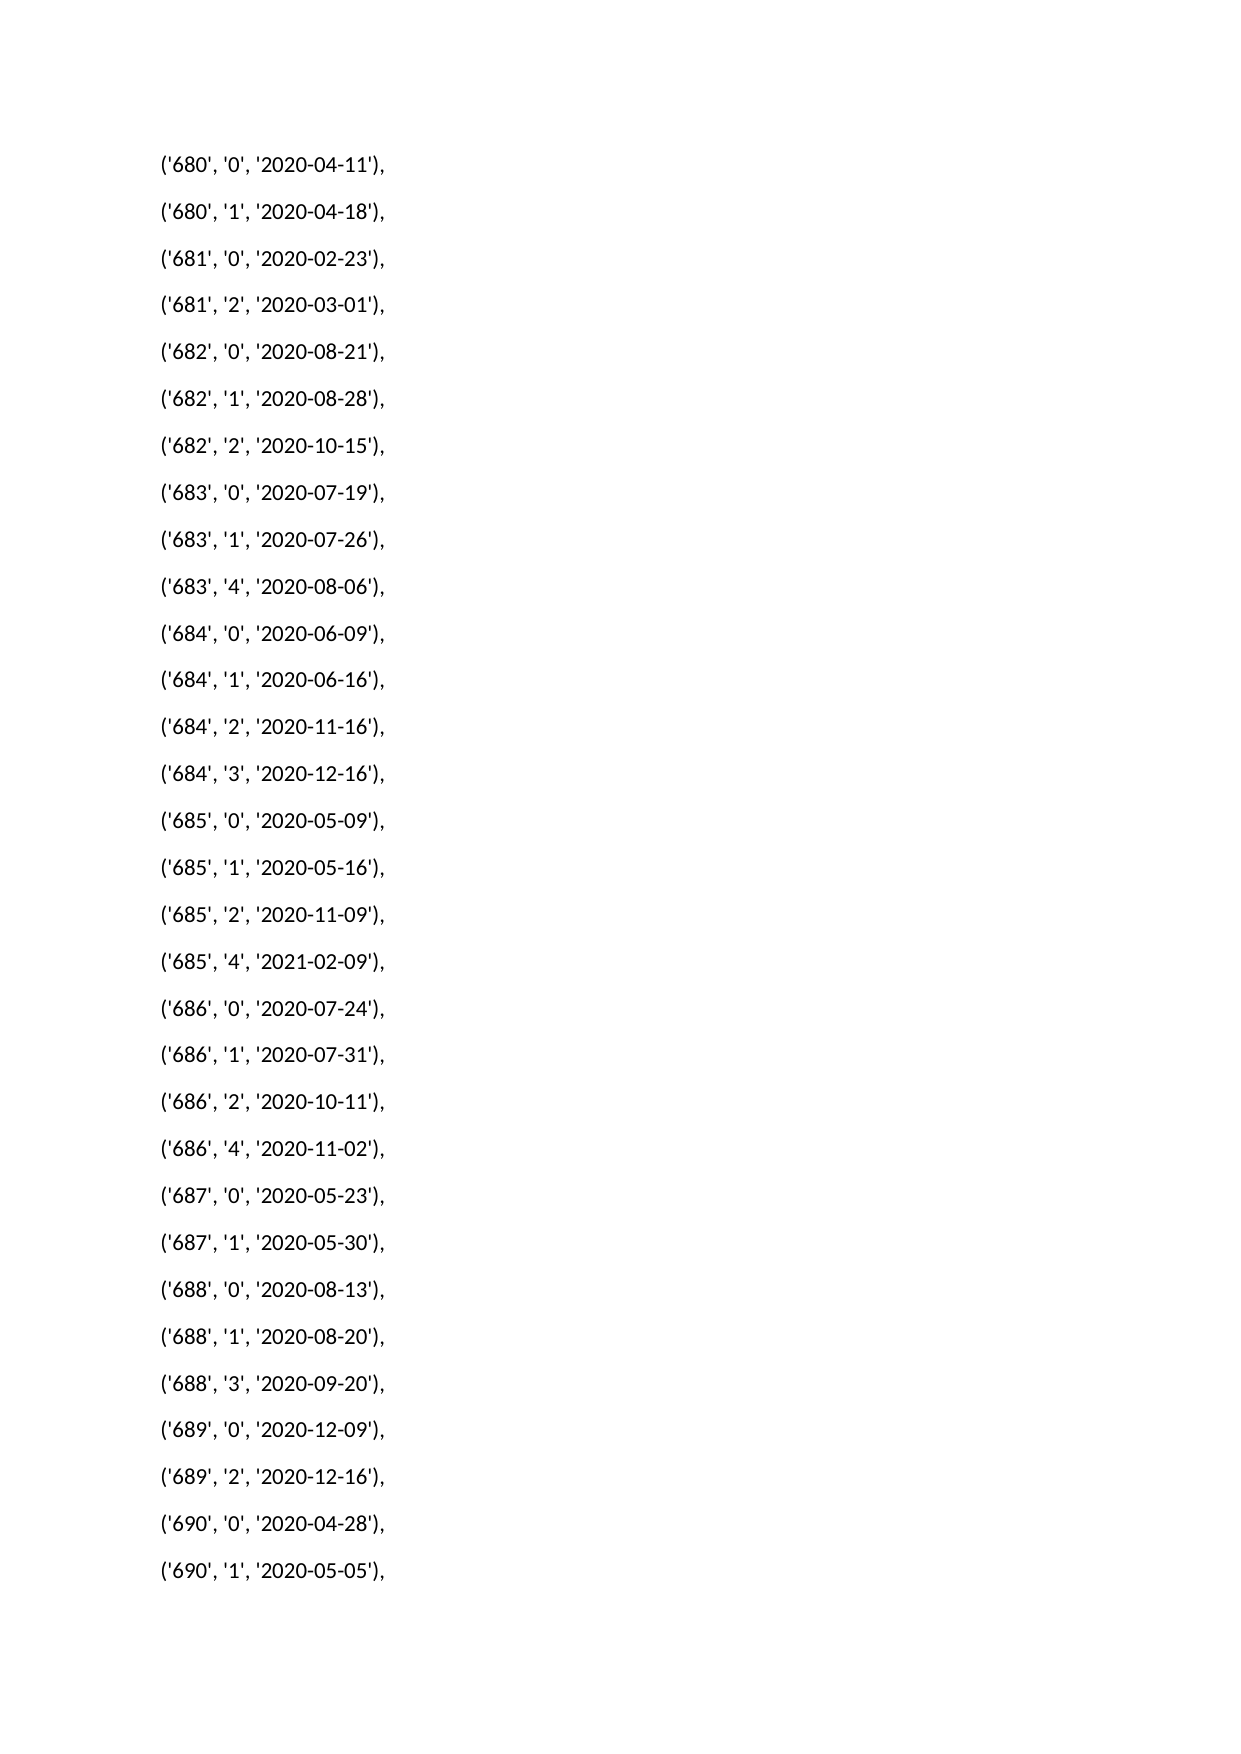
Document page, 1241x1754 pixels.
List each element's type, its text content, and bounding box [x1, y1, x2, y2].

text ('689', '0', '2020-12-09'), [150, 1416, 1090, 1444]
text ('688', '3', '2020-09-20'), [150, 1369, 1090, 1397]
text ('680', '1', '2020-04-18'), [150, 197, 1090, 225]
text ('687', '0', '2020-05-23'), [150, 1181, 1090, 1209]
text ('686', '4', '2020-11-02'), [150, 1134, 1090, 1162]
text ('690', '0', '2020-04-28'), [150, 1509, 1090, 1537]
text ('688', '0', '2020-08-13'), [150, 1275, 1090, 1303]
text ('688', '1', '2020-08-20'), [150, 1322, 1090, 1350]
text ('685', '0', '2020-05-09'), [150, 806, 1090, 834]
text ('687', '1', '2020-05-30'), [150, 1228, 1090, 1256]
text ('682', '2', '2020-10-15'), [150, 431, 1090, 459]
text ('686', '1', '2020-07-31'), [150, 1041, 1090, 1069]
text ('690', '1', '2020-05-05'), [150, 1556, 1090, 1584]
text ('682', '0', '2020-08-21'), [150, 337, 1090, 366]
text ('689', '2', '2020-12-16'), [150, 1462, 1090, 1491]
text ('680', '0', '2020-04-11'), [150, 150, 1090, 178]
text ('684', '2', '2020-11-16'), [150, 712, 1090, 741]
text ('685', '4', '2021-02-09'), [150, 947, 1090, 975]
text ('683', '0', '2020-07-19'), [150, 478, 1090, 506]
text ('684', '3', '2020-12-16'), [150, 759, 1090, 787]
text ('685', '2', '2020-11-09'), [150, 900, 1090, 928]
text ('686', '2', '2020-10-11'), [150, 1087, 1090, 1116]
text ('683', '1', '2020-07-26'), [150, 525, 1090, 553]
text ('682', '1', '2020-08-28'), [150, 384, 1090, 412]
text ('686', '0', '2020-07-24'), [150, 994, 1090, 1022]
text ('681', '0', '2020-02-23'), [150, 244, 1090, 272]
text ('683', '4', '2020-08-06'), [150, 572, 1090, 600]
text ('684', '1', '2020-06-16'), [150, 666, 1090, 694]
text ('681', '2', '2020-03-01'), [150, 291, 1090, 319]
text ('684', '0', '2020-06-09'), [150, 619, 1090, 647]
text ('685', '1', '2020-05-16'), [150, 853, 1090, 881]
